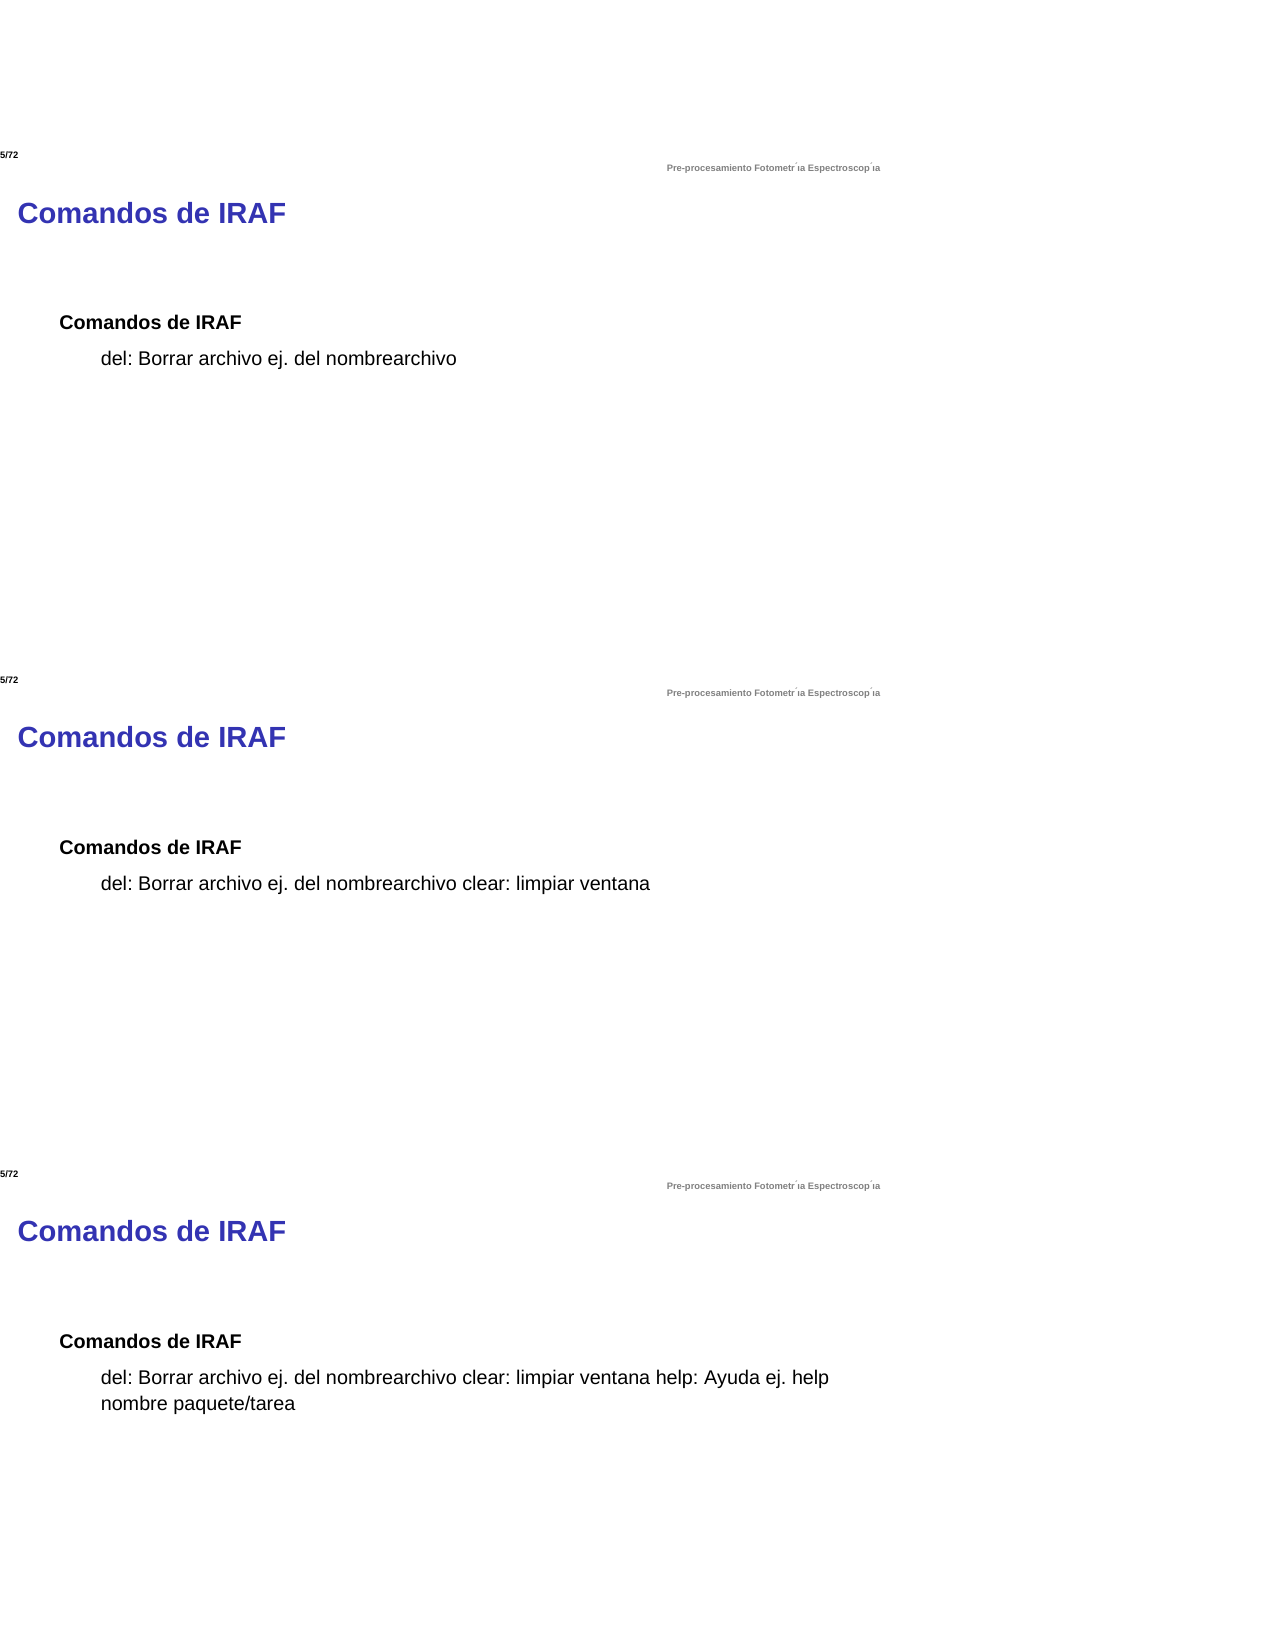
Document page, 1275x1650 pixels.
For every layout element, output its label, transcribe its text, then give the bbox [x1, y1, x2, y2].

text Comandos de IRAF [59, 311, 763, 334]
text del: Borrar archivo ej. del nombrearchivo clear: limpiar ventana [101, 872, 808, 895]
text del: Borrar archivo ej. del nombrearchivo clear: limpiar ventana help: Ayuda ej. help nombre paquete/tarea [101, 1366, 885, 1414]
text Comandos de IRAF [17, 1214, 804, 1248]
text Comandos de IRAF [17, 196, 804, 229]
text Comandos de IRAF [59, 1330, 763, 1352]
text Comandos de IRAF [17, 721, 804, 754]
text Comandos de IRAF [59, 836, 763, 859]
text del: Borrar archivo ej. del nombrearchivo [101, 347, 807, 370]
